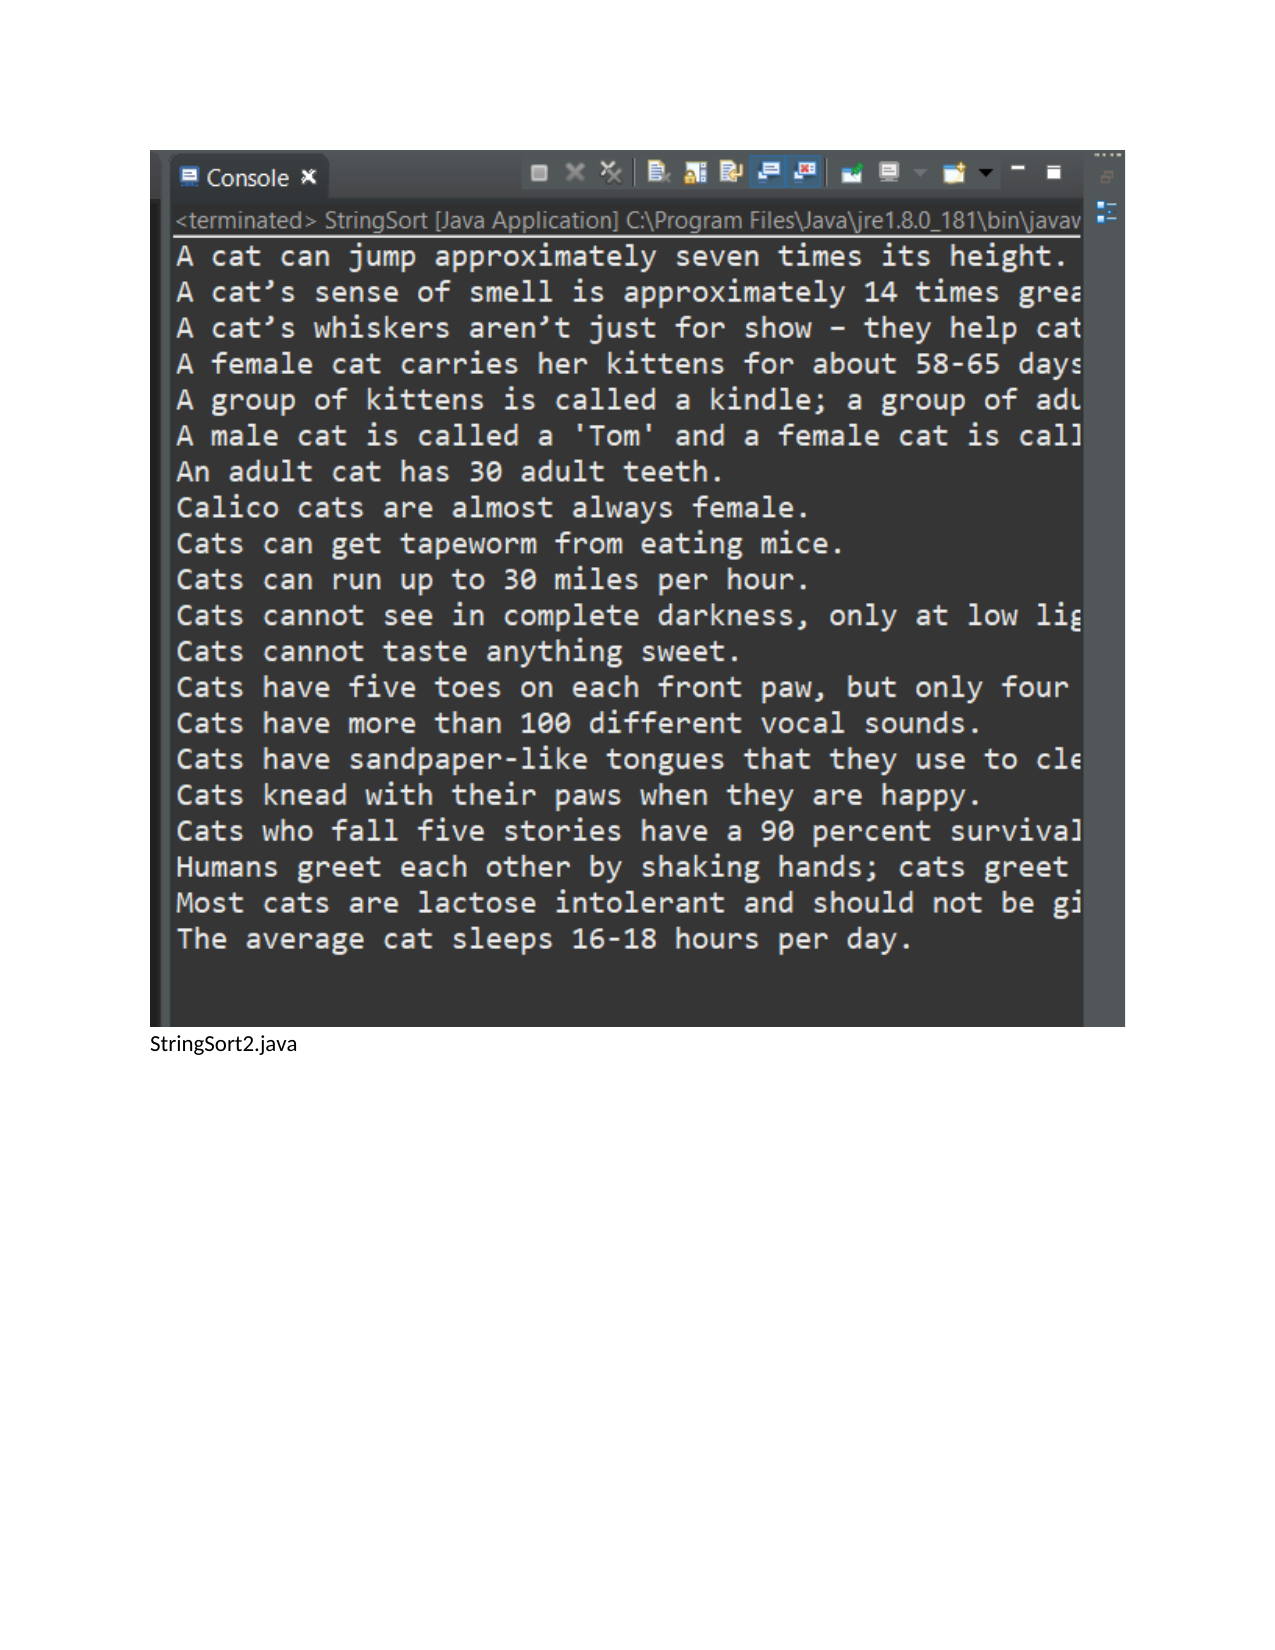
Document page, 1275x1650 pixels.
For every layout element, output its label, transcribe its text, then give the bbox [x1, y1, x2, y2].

text StringSort2.java [150, 1027, 1125, 1057]
picture [150, 150, 1125, 1027]
